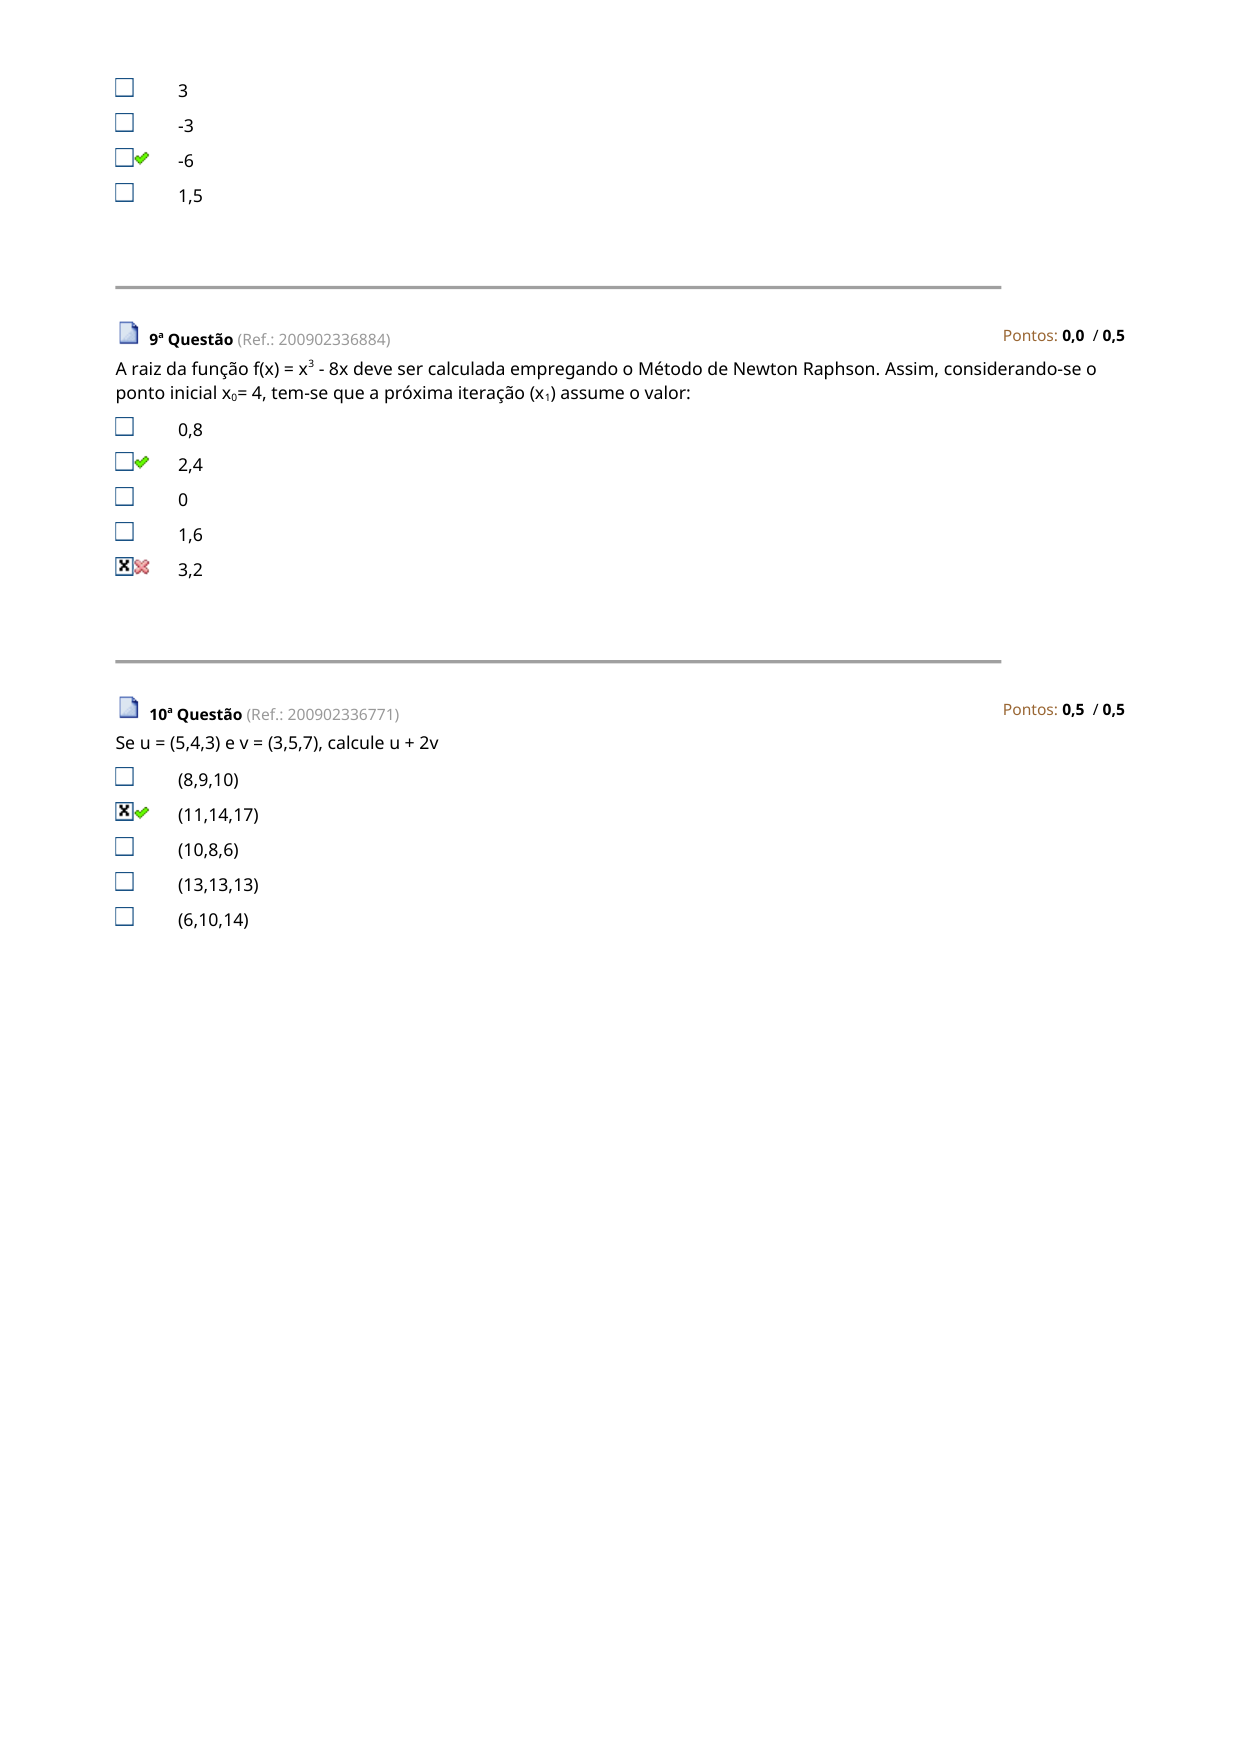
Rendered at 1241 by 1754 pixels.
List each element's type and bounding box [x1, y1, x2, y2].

picture [115, 487, 134, 506]
picture [115, 802, 150, 821]
picture [115, 907, 134, 926]
picture [115, 767, 134, 786]
picture [115, 837, 134, 856]
picture [115, 113, 134, 132]
picture [115, 183, 134, 202]
picture [115, 557, 150, 576]
picture [115, 522, 134, 541]
picture [115, 148, 150, 167]
picture [119, 695, 150, 720]
picture [119, 321, 150, 346]
picture [115, 417, 134, 436]
table_cell [85, 75, 1155, 939]
picture [115, 452, 150, 471]
picture [115, 872, 134, 891]
picture [115, 78, 134, 97]
